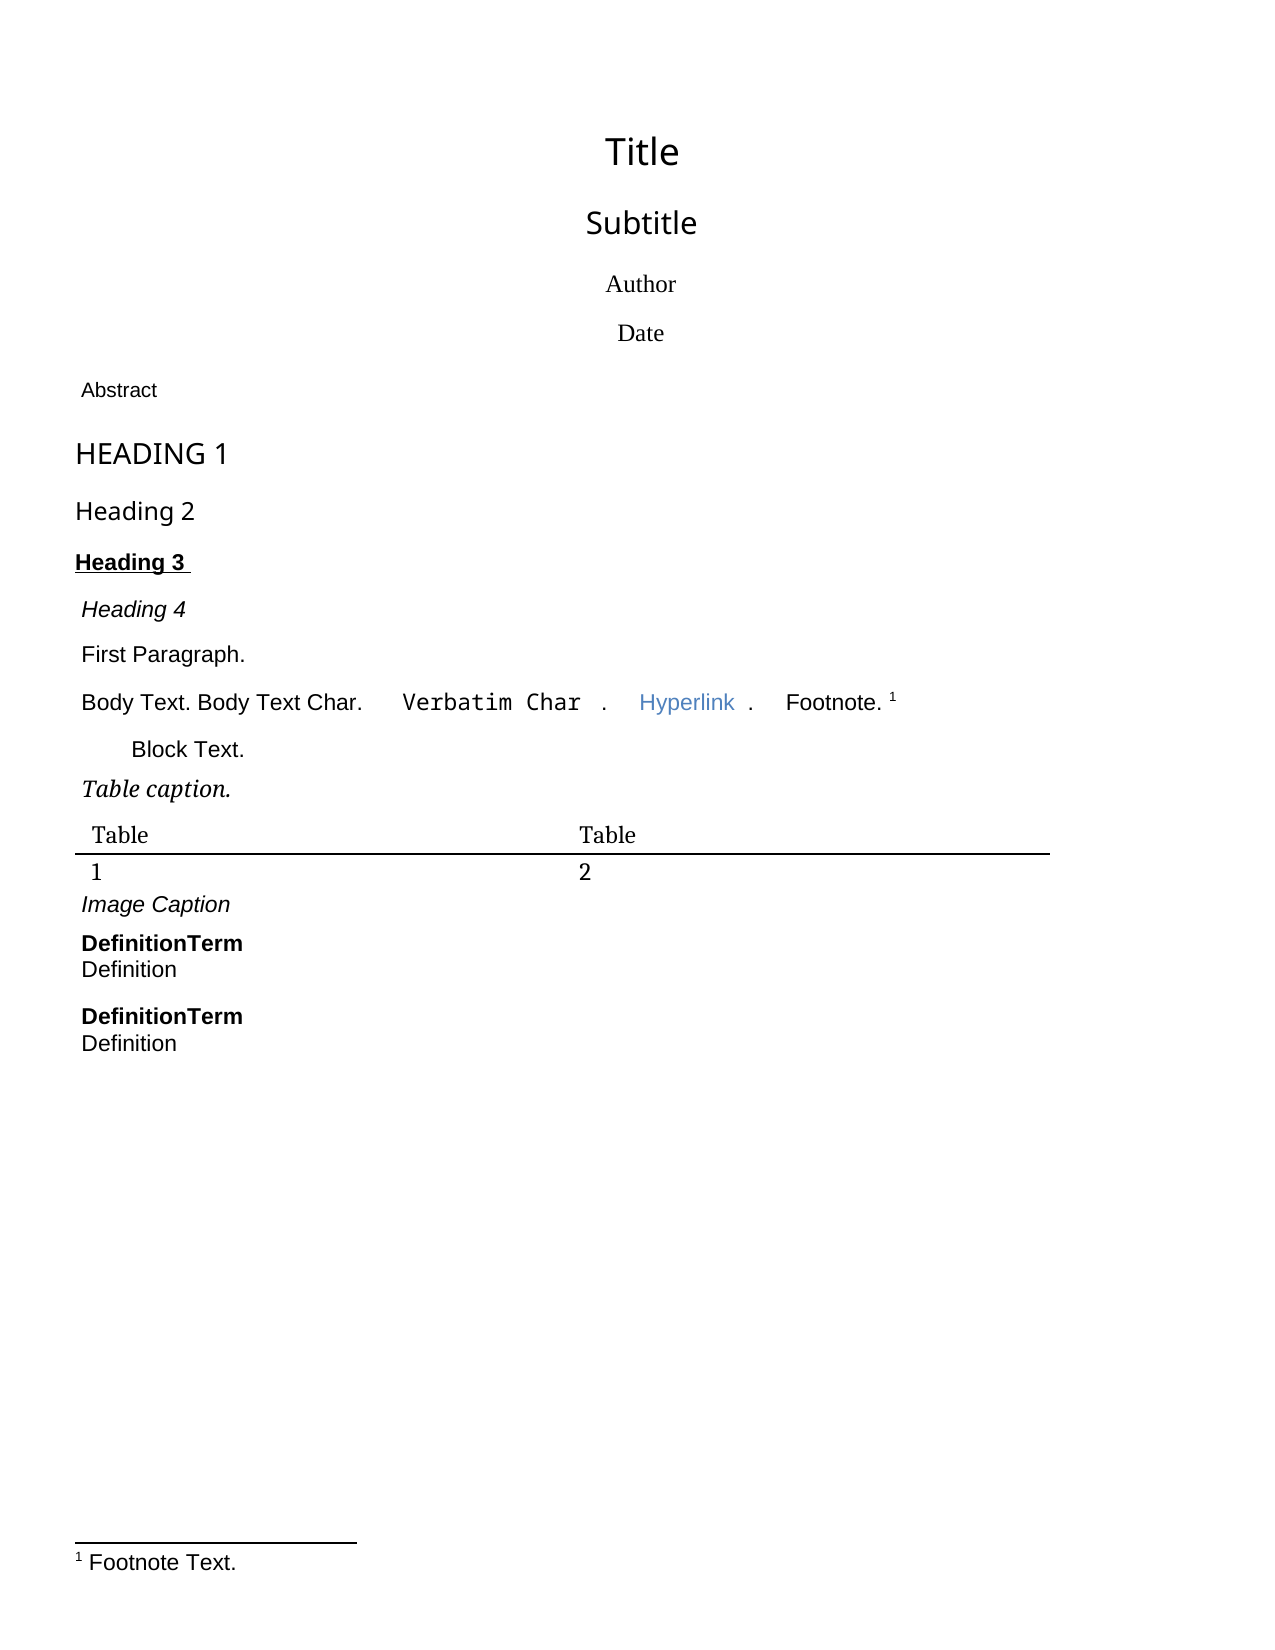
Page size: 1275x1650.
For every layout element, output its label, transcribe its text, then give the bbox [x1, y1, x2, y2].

subtitle Heading 1 [75, 433, 1200, 473]
subtitle Subtitle [75, 201, 1200, 244]
table_header Table [75, 817, 562, 853]
text Block Text. [125, 736, 1150, 763]
text Definition [75, 956, 1200, 982]
subtitle Heading 2 [75, 494, 1200, 528]
text Image Caption [75, 891, 1200, 917]
subtitle Heading 3 [75, 549, 1200, 575]
table_cell 2 [563, 855, 1050, 891]
text Body Text. Body Text Char. Verbatim Char . Hyperlink . Footnote. [75, 686, 1200, 717]
text DefinitionTerm [75, 1003, 1200, 1029]
text Definition [75, 1029, 1200, 1056]
table_cell 1 [75, 855, 562, 891]
text Date [75, 318, 1200, 347]
text Abstract [75, 378, 1200, 402]
text Table caption. [75, 773, 1200, 804]
subtitle Heading 4 [75, 596, 1200, 622]
text Author [75, 269, 1200, 297]
text DefinitionTerm [75, 930, 1200, 956]
text First Paragraph. [75, 641, 1200, 667]
title Title [75, 125, 1200, 176]
table_header Table [563, 817, 1050, 853]
